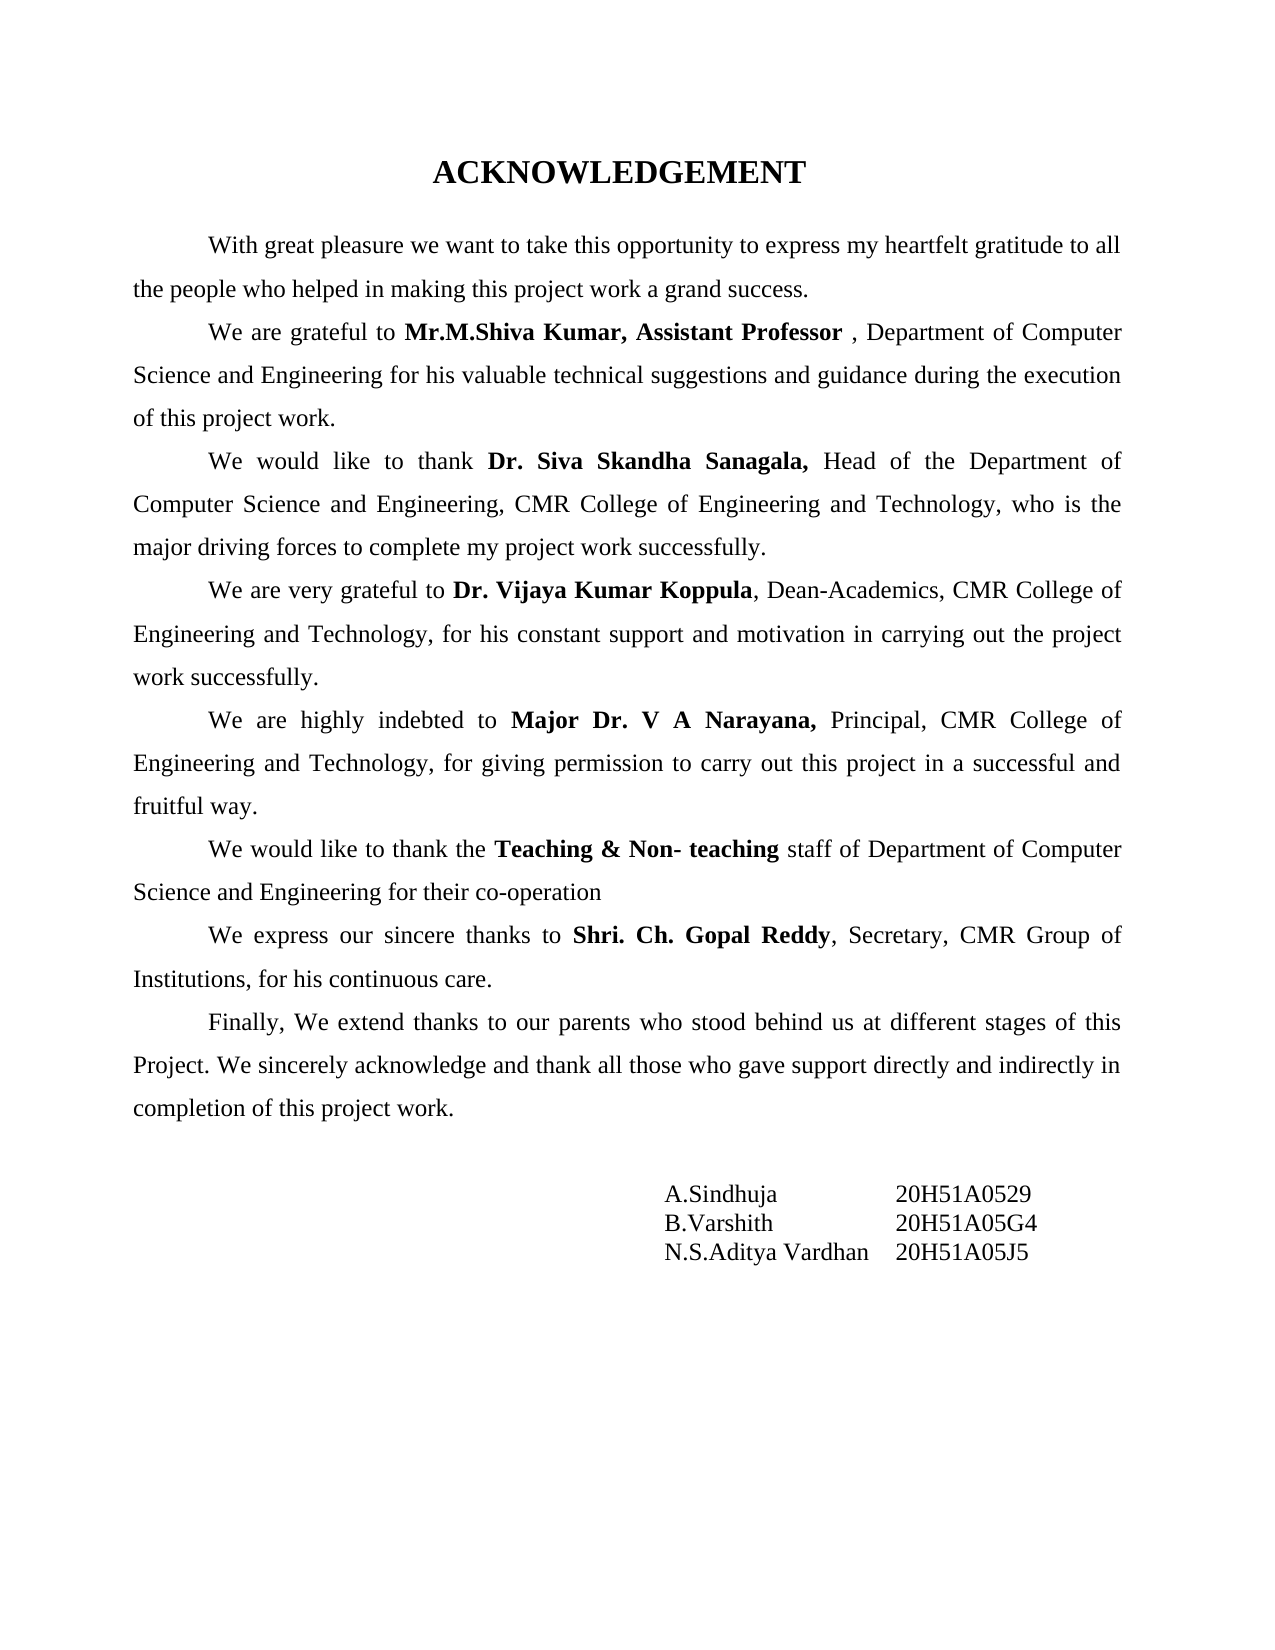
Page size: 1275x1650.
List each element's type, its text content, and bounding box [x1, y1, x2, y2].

text Finally, We extend thanks to our parents who stood behind us at different stages of this Project. We sincerely acknowledge and thank all those who gave support directly and indirectly in completion of this project work. [133, 1007, 1122, 1122]
text We are grateful to Mr.M.Shiva Kumar, Assistant Professor , Department of Computer Science and Engineering for his valuable technical suggestions and guidance during the execution of this project work. [133, 317, 1122, 432]
text B.Varshith 20H51A05G4 [133, 1208, 1122, 1237]
subtitle ACKNOWLEDGEMENT [241, 153, 964, 191]
text We are highly indebted to Major Dr. V A Narayana, Principal, CMR College of Engineering and Technology, for giving permission to carry out this project in a successful and fruitful way. [133, 705, 1122, 820]
text We would like to thank the Teaching & Non- teaching staff of Department of Computer Science and Engineering for their co-operation [133, 834, 1122, 906]
text We would like to thank Dr. Siva Skandha Sanagala, Head of the Department of Computer Science and Engineering, CMR College of Engineering and Technology, who is the major driving forces to complete my project work successfully. [133, 446, 1122, 561]
text We are very grateful to Dr. Vijaya Kumar Koppula, Dean-Academics, CMR College of Engineering and Technology, for his constant support and motivation in carrying out the project work successfully. [133, 576, 1122, 691]
text A.Sindhuja 20H51A0529 [133, 1179, 1122, 1208]
text N.S.Aditya Vardhan 20H51A05J5 [133, 1237, 1122, 1266]
text We express our sincere thanks to Shri. Ch. Gopal Reddy, Secretary, CMR Group of Institutions, for his continuous care. [133, 921, 1122, 992]
text With great pleasure we want to take this opportunity to express my heartfelt gratitude to all the people who helped in making this project work a grand success. [133, 231, 1122, 302]
